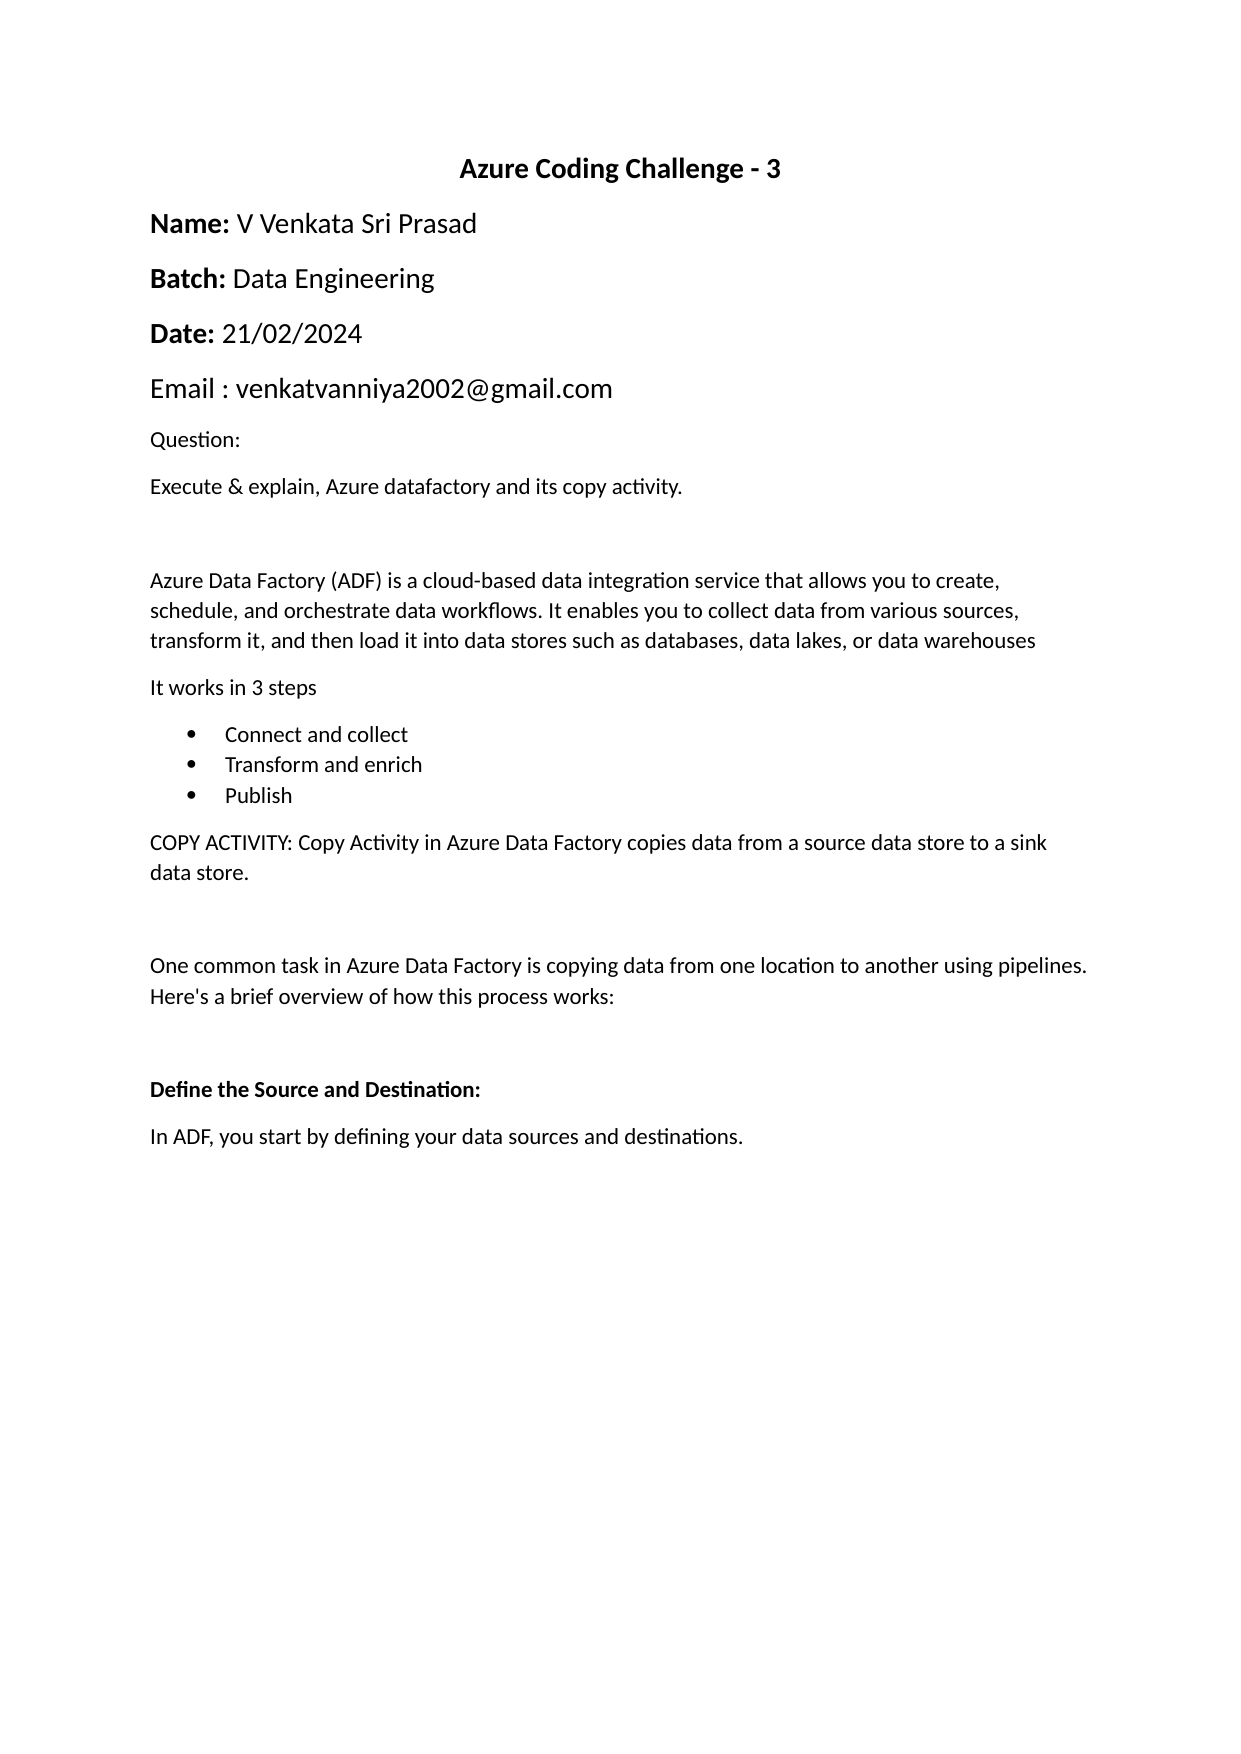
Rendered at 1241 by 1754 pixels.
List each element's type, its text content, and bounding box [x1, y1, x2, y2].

text Date: 21/02/2024 [150, 315, 1090, 351]
text Batch: Data Engineering [150, 260, 1090, 296]
text Question: [150, 426, 1090, 453]
text Define the Source and Destination: [150, 1076, 1090, 1103]
text COPY ACTIVITY: Copy Activity in Azure Data Factory copies data from a source data store to a sink data store. [150, 828, 1090, 886]
text Email : venkatvanniya2002@gmail.com [150, 370, 1090, 406]
list Transform and enrich [187, 751, 1090, 778]
text It works in 3 steps [150, 673, 1090, 701]
list Publish [187, 781, 1090, 809]
text Name: V Venkata Sri Prasad [150, 205, 1090, 241]
text Azure Data Factory (ADF) is a cloud-based data integration service that allows you to create, schedule, and orchestrate data workflows. It enables you to collect data from various sources, transform it, and then load it into data stores such as databases, data lakes, or data warehouses [150, 566, 1090, 654]
text Execute & explain, Azure datafactory and its copy activity. [150, 472, 1090, 500]
text In ADF, you start by defining your data sources and destinations. [150, 1122, 1090, 1150]
text Azure Coding Challenge - 3 [150, 150, 1090, 186]
list Connect and collect [187, 720, 1090, 748]
text One common task in Azure Data Factory is copying data from one location to another using pipelines. Here's a brief overview of how this process works: [150, 952, 1090, 1010]
